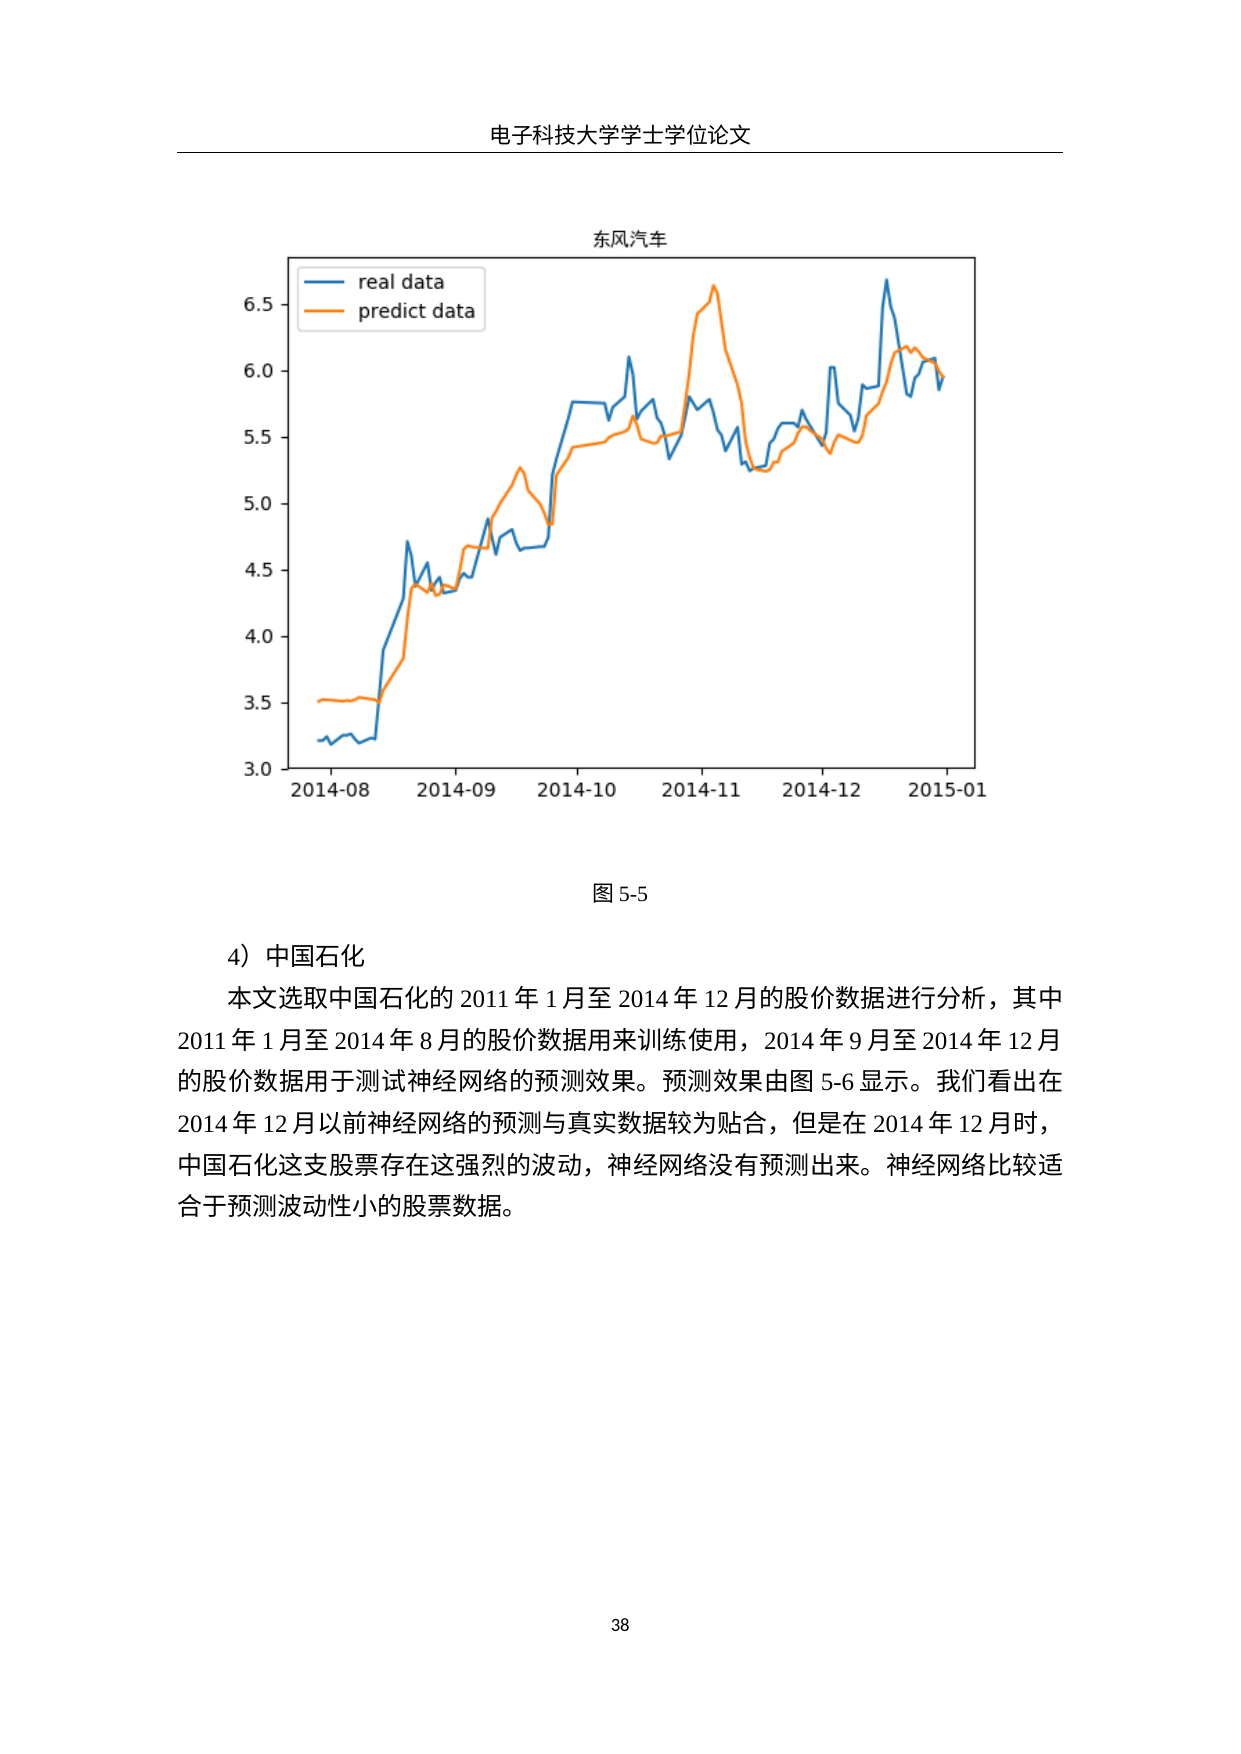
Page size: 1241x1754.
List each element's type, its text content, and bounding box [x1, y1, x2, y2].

text 本文选取中国石化的2011年1月至2014年12月的股价数据进行分析，其中2011年1月至2014年8月的股价数据用来训练使用，2014年9月至2014年12月的股价数据用于测试神经网络的预测效果。预测效果由图5-6显示。我们看出在2014年12月以前神经网络的预测与真实数据较为贴合，但是在2014年12月时，中国石化这支股票存在这强烈的波动，神经网络没有预测出来。神经网络比较适合于预测波动性小的股票数据。 [177, 974, 1063, 1224]
picture [177, 177, 1063, 841]
text 4）中国石化 [177, 932, 1063, 974]
text 图5-5 [177, 866, 1063, 907]
